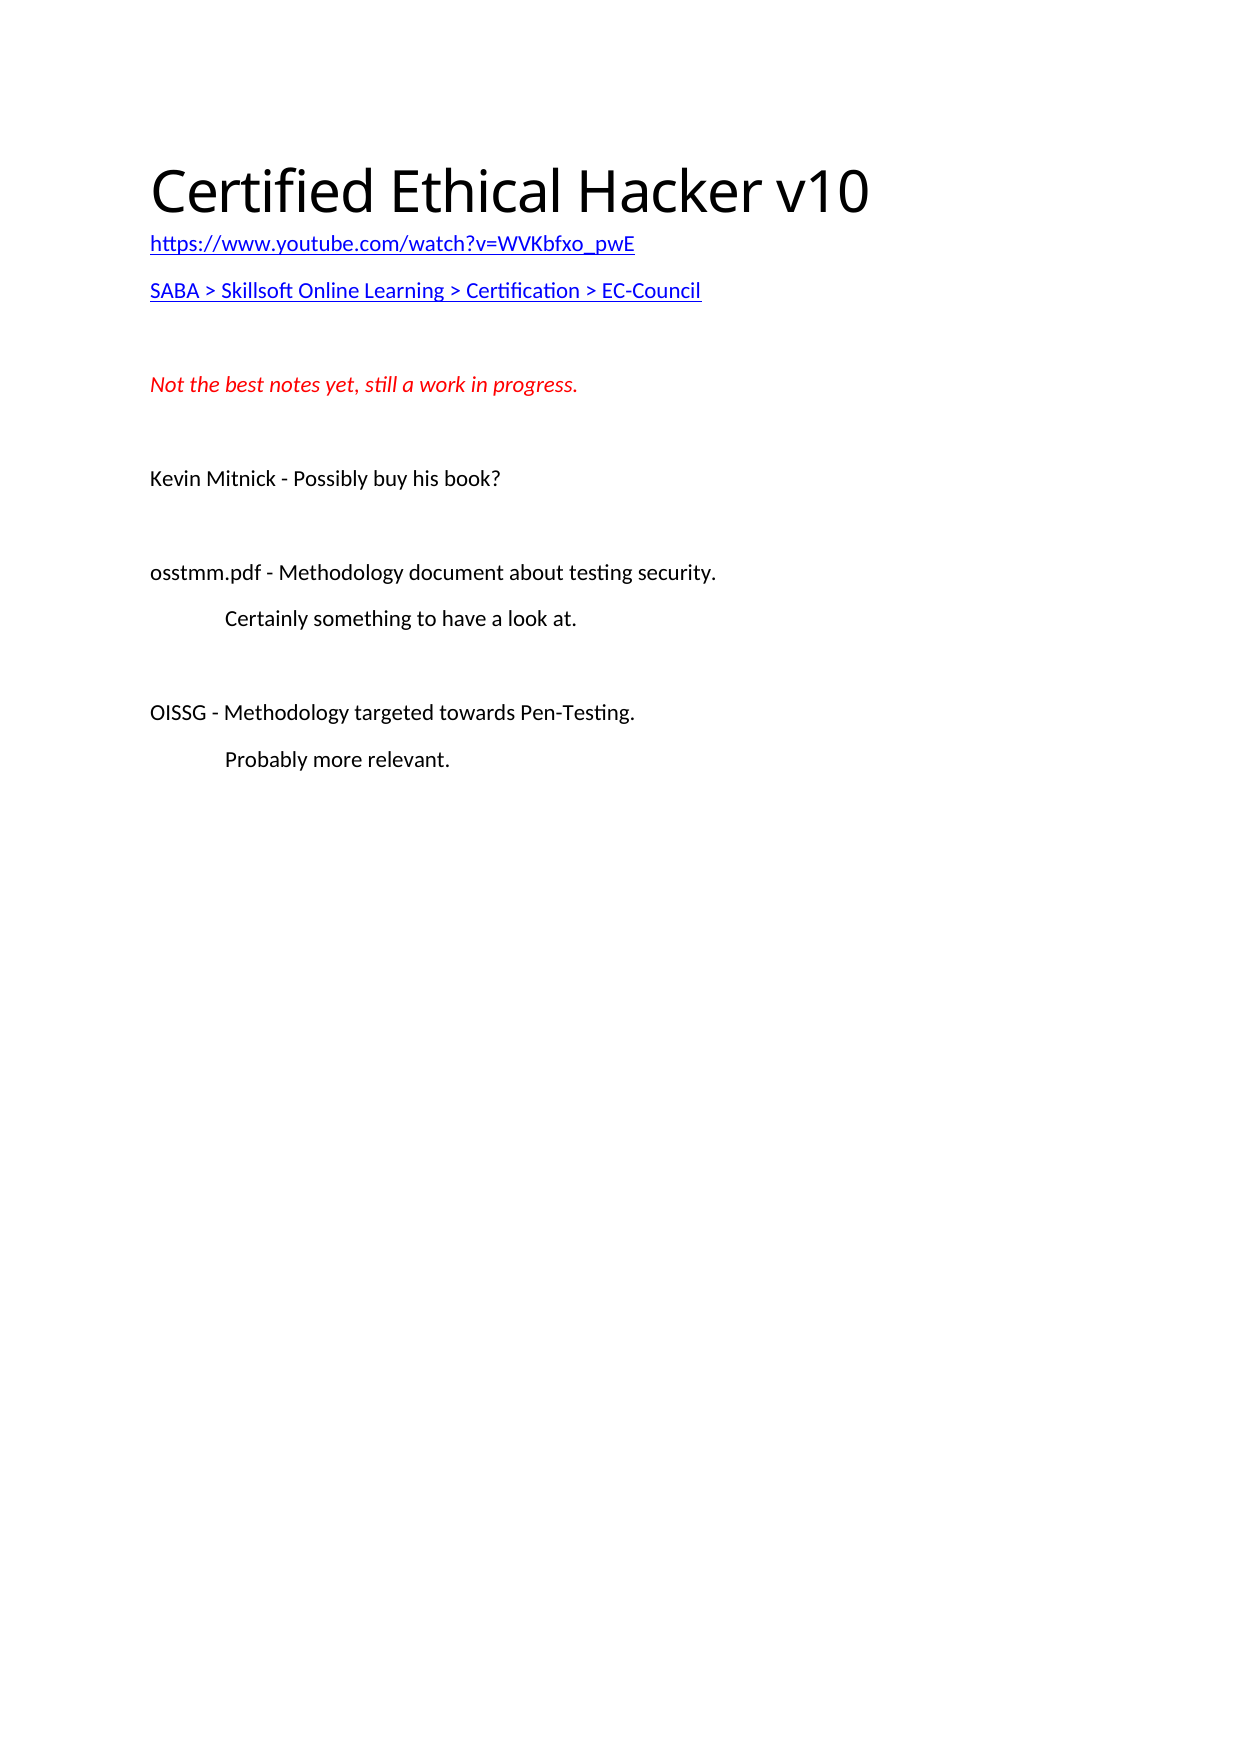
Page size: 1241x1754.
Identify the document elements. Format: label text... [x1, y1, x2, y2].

title Certified Ethical Hacker v10 [150, 150, 1090, 229]
text Not the best notes yet, still a work in progress. [150, 370, 1090, 398]
text osstmm.pdf - Methodology document about testing security. [150, 558, 1090, 586]
text Probably more relevant. [150, 745, 1090, 773]
text OISSG - Methodology targeted towards Pen-Testing. [150, 698, 1090, 726]
text Certainly something to have a look at. [150, 604, 1090, 632]
text https://www.youtube.com/watch?v=WVKbfxo_pwE [150, 229, 1090, 257]
text SABA > Skillsoft Online Learning > Certification > EC-Council [150, 276, 1090, 304]
text Kevin Mitnick - Possibly buy his book? [150, 464, 1090, 492]
